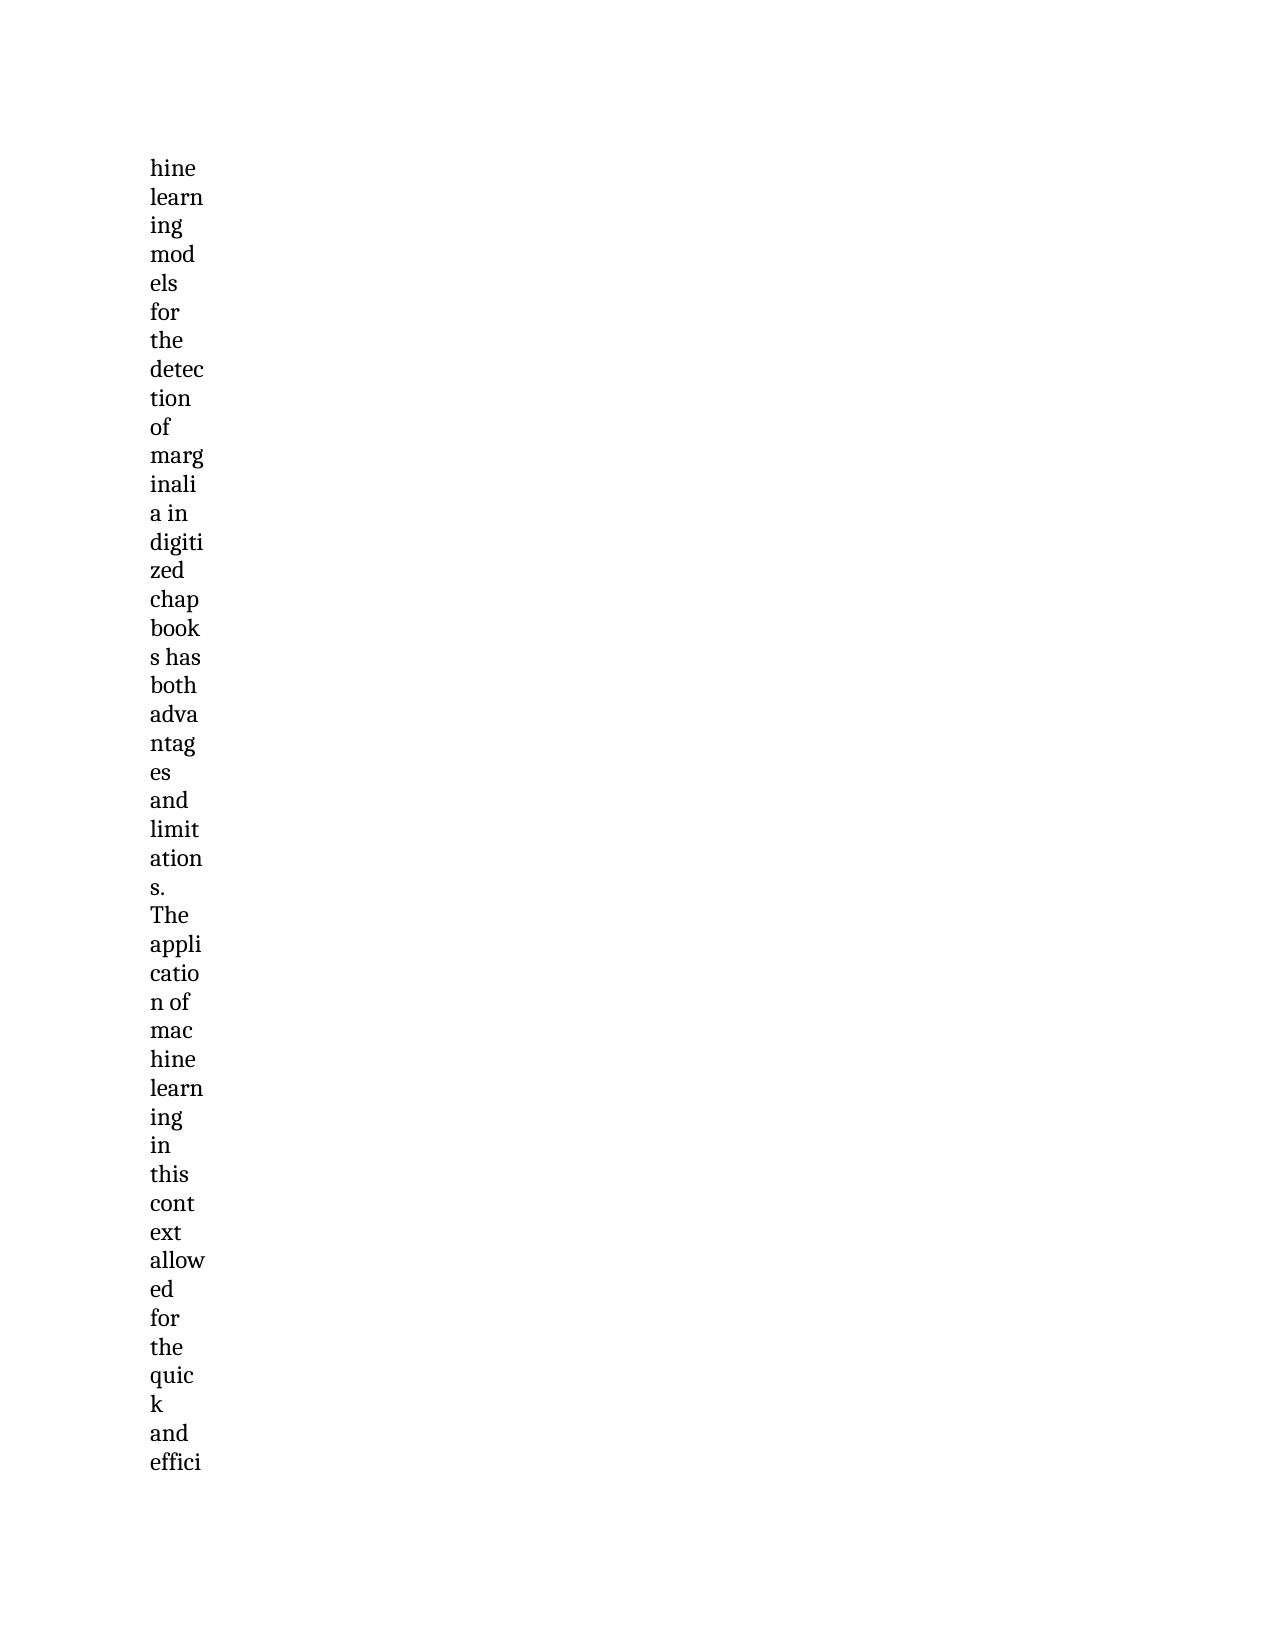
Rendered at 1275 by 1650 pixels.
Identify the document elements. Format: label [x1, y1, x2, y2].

table_cell [139, 150, 217, 1476]
